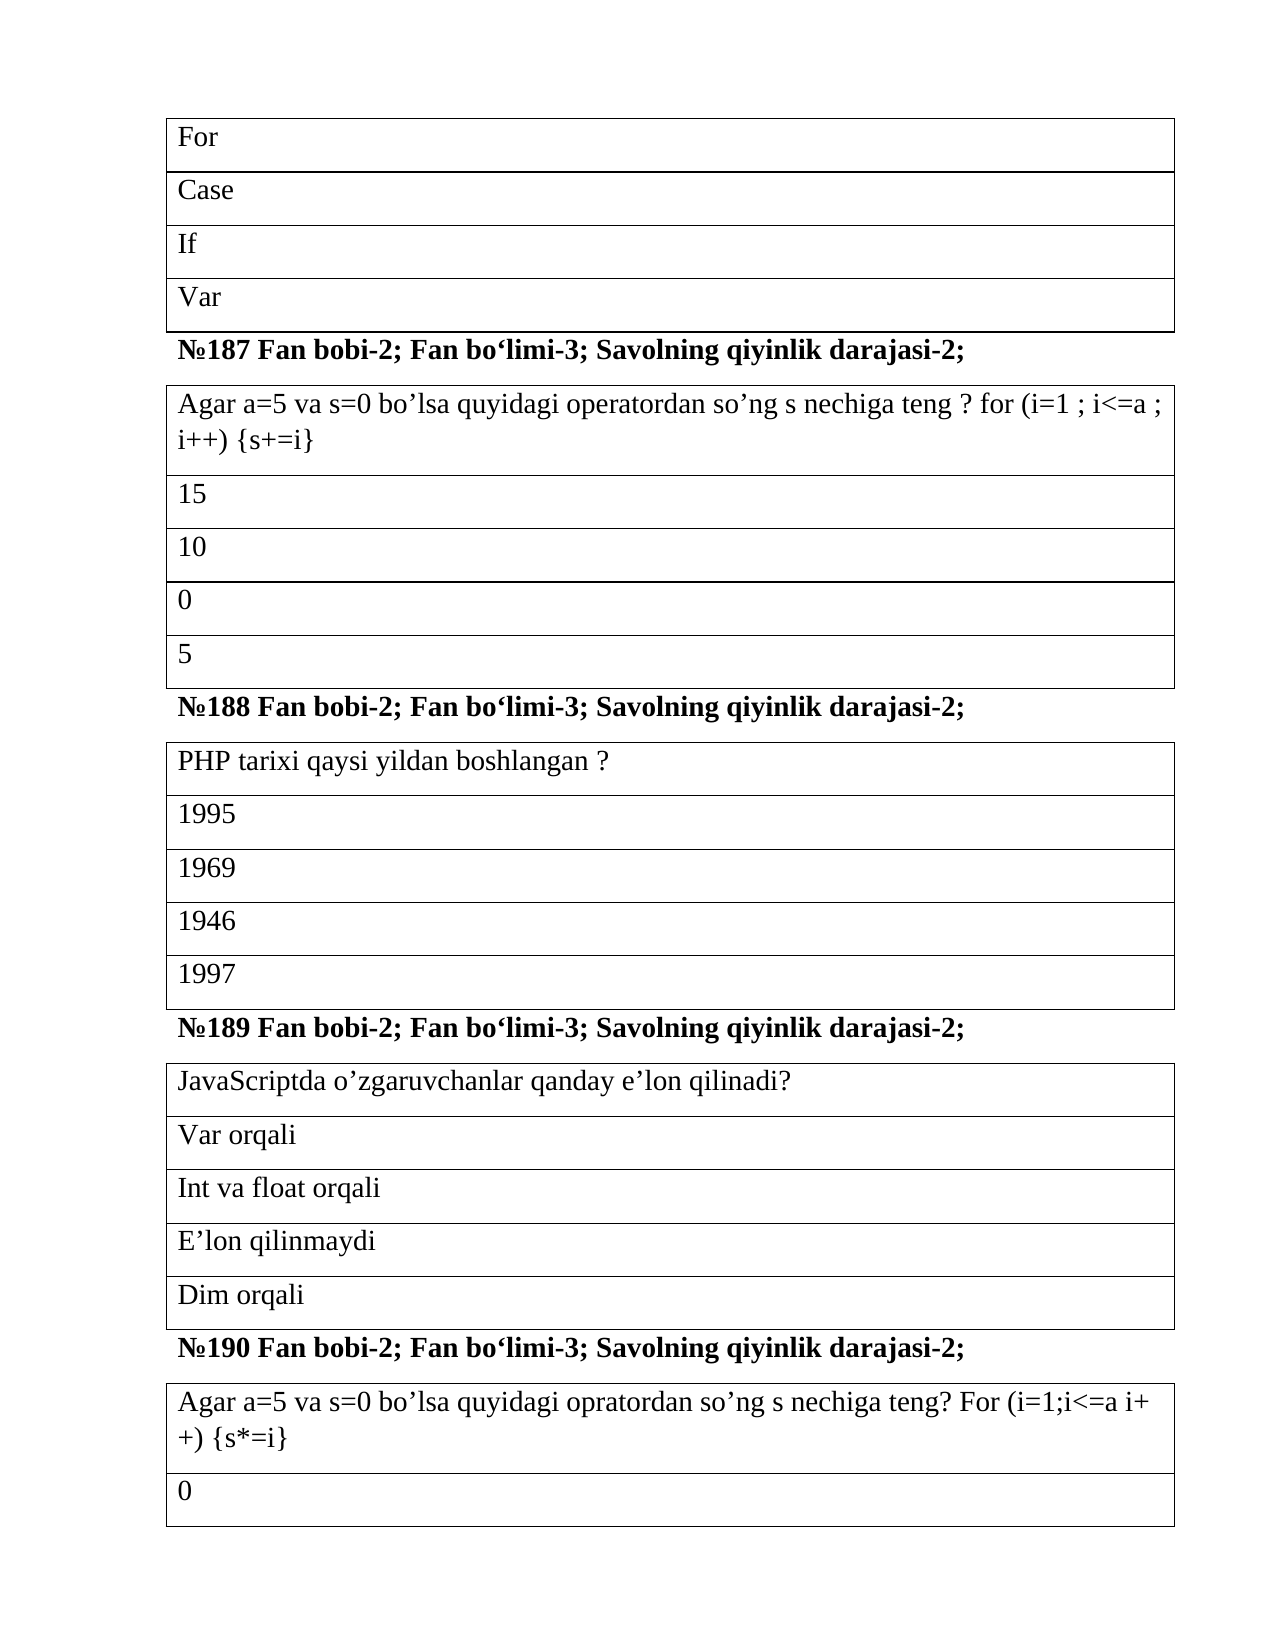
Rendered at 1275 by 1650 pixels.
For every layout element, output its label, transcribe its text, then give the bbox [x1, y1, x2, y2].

table_cell 10 [167, 529, 1174, 581]
table_cell Var [167, 279, 1174, 331]
table_cell 0 [167, 1474, 1174, 1526]
table_header PHP tarixi qaysi yildan boshlangan ? [167, 743, 1174, 795]
table_cell 1946 [167, 903, 1174, 955]
text №189 Fan bobi-2; Fan bo‘limi-3; Savolning qiyinlik darajasi-2; [177, 1010, 1186, 1043]
table_cell 1995 [167, 796, 1174, 849]
table_cell 15 [167, 476, 1174, 528]
table_cell 1969 [167, 850, 1174, 902]
table_cell Var orqali [167, 1117, 1174, 1169]
table_cell Int va float orqali [167, 1170, 1174, 1222]
table_cell 1997 [167, 956, 1174, 1009]
table_header JavaScriptda o’zgaruvchanlar qanday e’lon qilinadi? [167, 1064, 1174, 1116]
table_cell If [167, 226, 1174, 278]
table_cell Dim orqali [167, 1277, 1174, 1329]
table_cell 0 [167, 583, 1174, 635]
text №188 Fan bobi-2; Fan bo‘limi-3; Savolning qiyinlik darajasi-2; [177, 689, 1186, 723]
table_header Agar a=5 va s=0 bo’lsa quyidagi opratordan so’ng s nechiga teng? For (i=1;i<=a i++) {s*=i} [167, 1384, 1174, 1472]
text №187 Fan bobi-2; Fan bo‘limi-3; Savolning qiyinlik darajasi-2; [177, 332, 1186, 366]
text №190 Fan bobi-2; Fan bo‘limi-3; Savolning qiyinlik darajasi-2; [177, 1330, 1186, 1364]
table_cell For [167, 119, 1174, 171]
table_cell Case [167, 173, 1174, 225]
table_cell 5 [167, 636, 1174, 688]
table_cell E’lon qilinmaydi [167, 1224, 1174, 1276]
table_header Agar a=5 va s=0 bo’lsa quyidagi operatordan so’ng s nechiga teng ? for (i=1 ; i<=a ; i++) {s+=i} [167, 386, 1174, 475]
